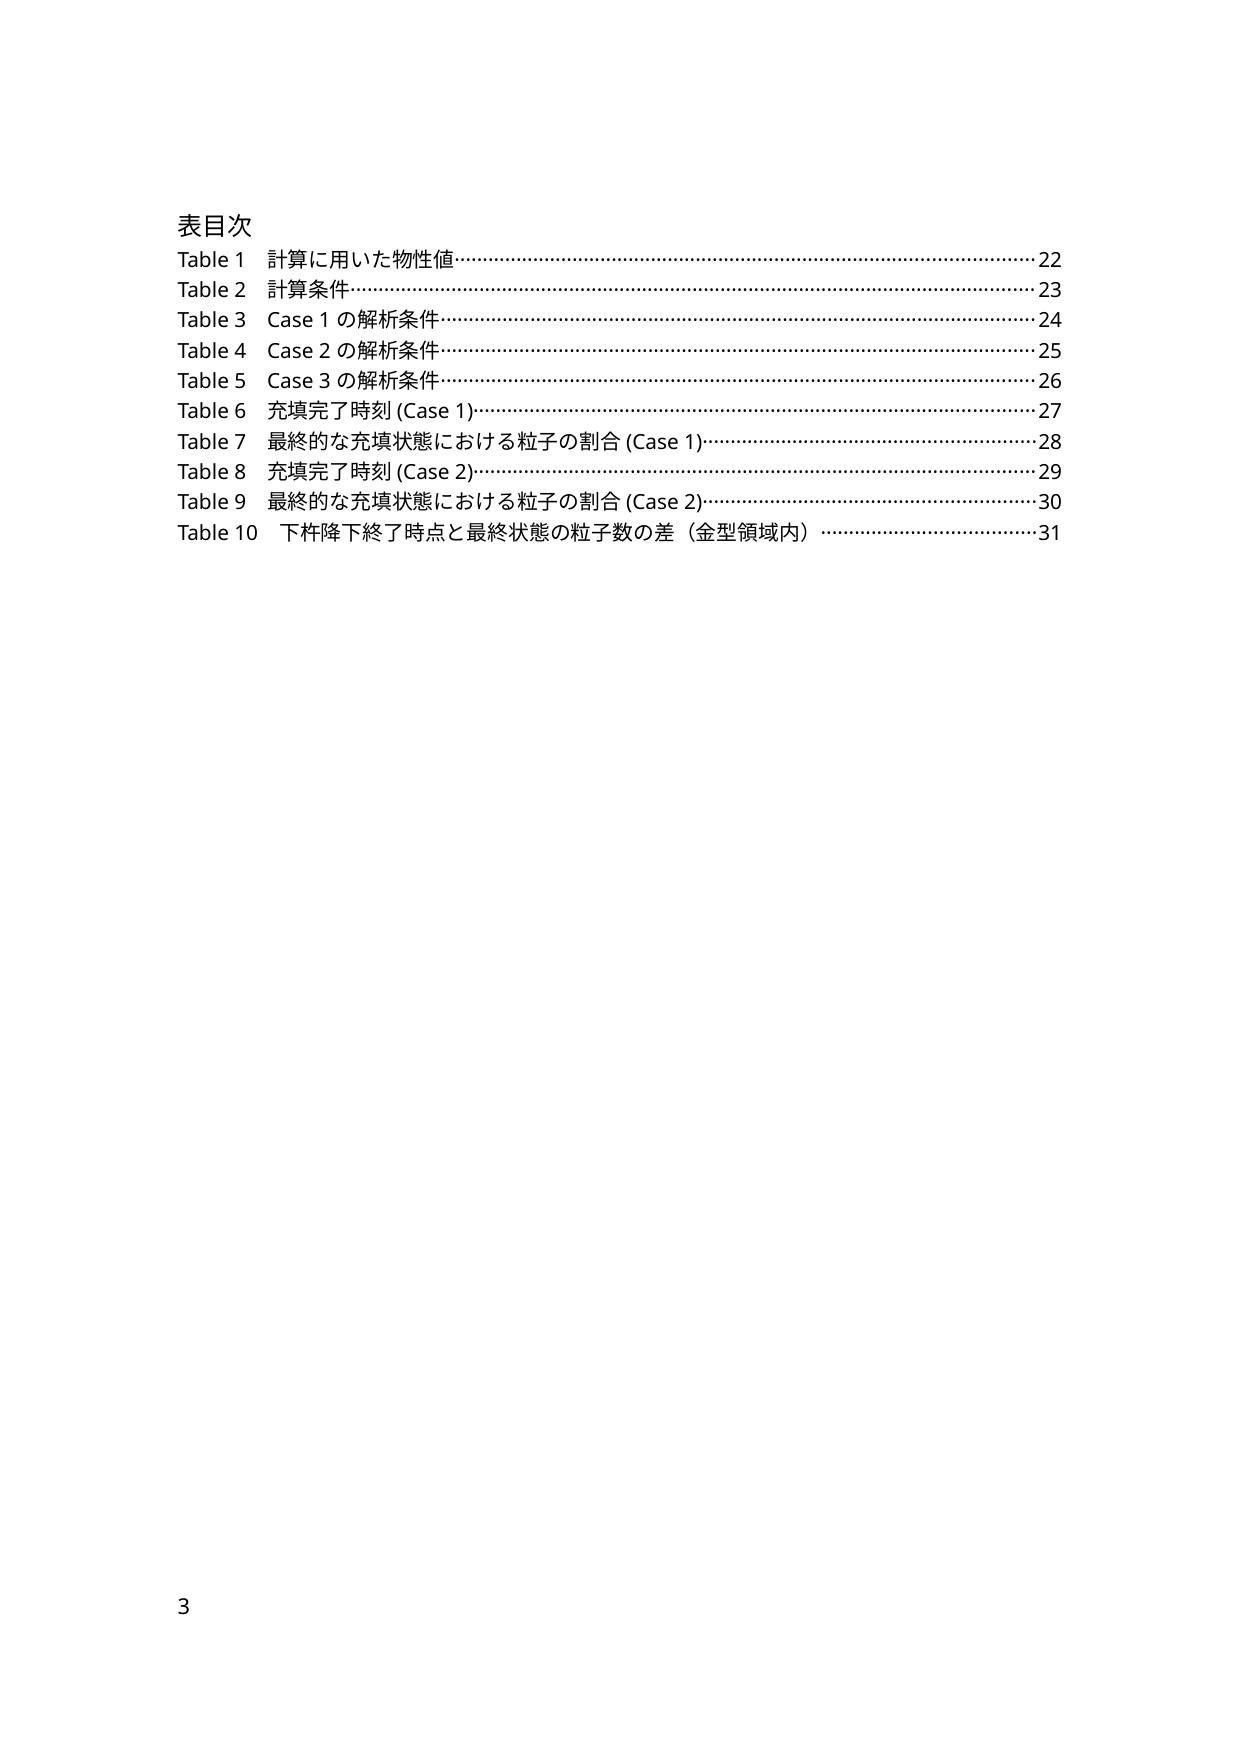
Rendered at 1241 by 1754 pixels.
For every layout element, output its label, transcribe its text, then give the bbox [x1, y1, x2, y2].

text Table 3 Case 1 の解析条件 24 [177, 304, 1063, 334]
text Table 2 計算条件 23 [177, 273, 1063, 304]
text Table 5 Case 3 の解析条件 26 [177, 364, 1063, 394]
text Table 10 下杵降下終了時点と最終状態の粒子数の差（金型領域内） 31 [177, 516, 1063, 546]
text Table 4 Case 2 の解析条件 25 [177, 334, 1063, 364]
text Table 9 最終的な充填状態における粒子の割合 (Case 2) 30 [177, 486, 1063, 516]
text Table 8 充填完了時刻 (Case 2) 29 [177, 455, 1063, 486]
text Table 7 最終的な充填状態における粒子の割合 (Case 1) 28 [177, 425, 1063, 455]
text Table 1 計算に用いた物性値 22 [177, 243, 1063, 273]
subtitle 表目次 [177, 207, 1063, 243]
text Table 6 充填完了時刻 (Case 1) 27 [177, 394, 1063, 425]
